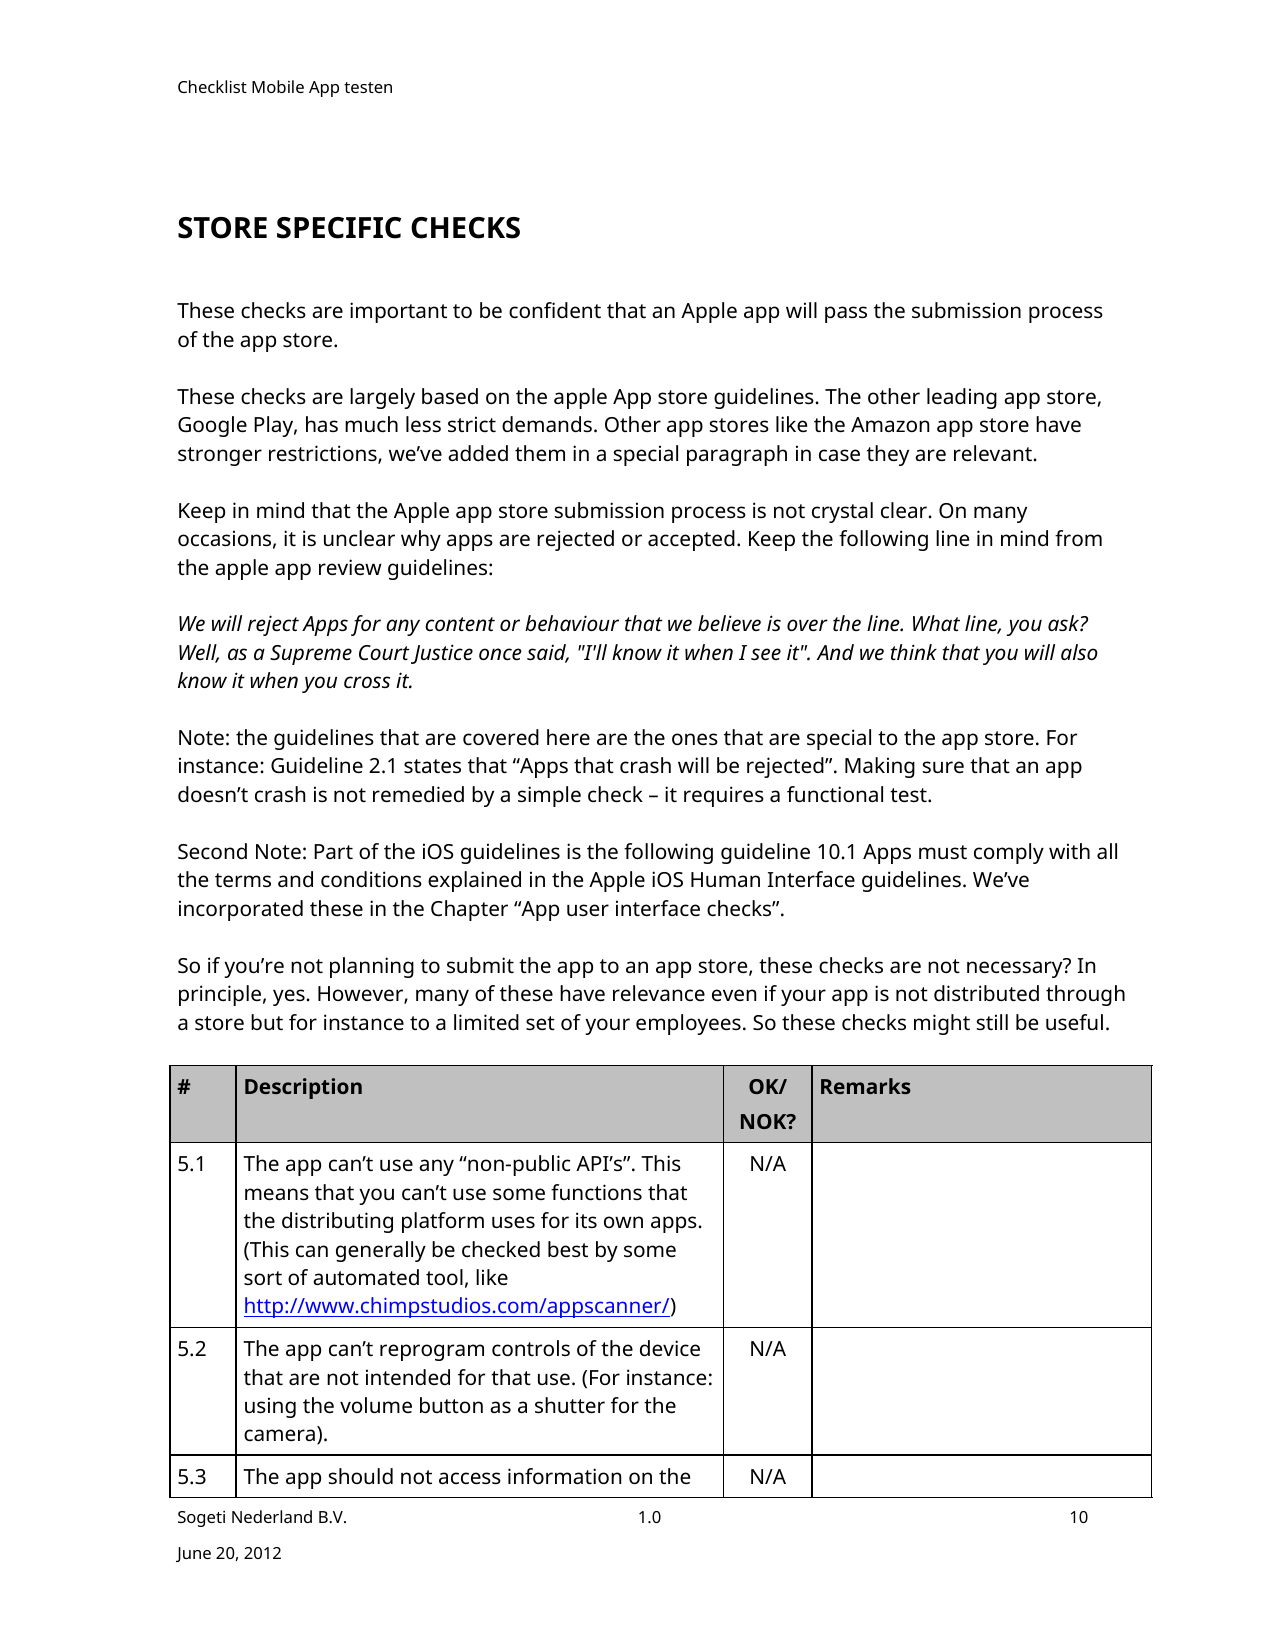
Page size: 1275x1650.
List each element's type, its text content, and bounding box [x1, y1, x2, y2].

table_header OK/ NOK? [724, 1066, 811, 1142]
table_cell N/A [724, 1328, 811, 1454]
subtitle Store specific Checks [177, 207, 1128, 247]
table_header # [171, 1066, 235, 1142]
text Second Note: Part of the iOS guidelines is the following guideline 10.1 Apps must comply with all the terms and conditions explained in the Apple iOS Human Interface guidelines. We’ve incorporated these in the Chapter “App user interface checks”. [177, 837, 1128, 922]
text Keep in mind that the Apple app store submission process is not crystal clear. On many occasions, it is unclear why apps are rejected or accepted. Keep the following line in mind from the apple app review guidelines: [177, 496, 1128, 581]
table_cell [237, 1456, 723, 1497]
table_cell [813, 1328, 1151, 1454]
text These checks are largely based on the apple App store guidelines. The other leading app store, Google Play, has much less strict demands. Other app stores like the Amazon app store have stronger restrictions, we’ve added them in a special paragraph in case they are relevant. [177, 382, 1128, 467]
table_cell [813, 1143, 1151, 1326]
table_cell N/A [724, 1143, 811, 1326]
table_cell N/A [724, 1456, 811, 1497]
text These checks are important to be confident that an Apple app will pass the submission process of the app store. [177, 297, 1128, 353]
table_cell [171, 1143, 235, 1326]
text We will reject Apps for any content or behaviour that we believe is over the line. What line, you ask? [177, 609, 1128, 638]
table_cell [171, 1328, 235, 1454]
text So if you’re not planning to submit the app to an app store, these checks are not necessary? In principle, yes. However, many of these have relevance even if your app is not distributed through a store but for instance to a limited set of your employees. So these checks might still be useful. [177, 951, 1128, 1036]
text Note: the guidelines that are covered here are the ones that are special to the app store. For instance: Guideline 2.1 states that “Apps that crash will be rejected”. Making sure that an app doesn’t crash is not remedied by a simple check – it requires a functional test. [177, 723, 1128, 808]
table_cell The app can’t use any “non-public API’s”. This means that you can’t use some functions that the distributing platform uses for its own apps. (This can generally be checked best by some sort of automated tool, like http://www.chimpstudios.com/appscanner/) [237, 1143, 723, 1326]
text Well, as a Supreme Court Justice once said, "I'll know it when I see it". And we think that you will also know it when you cross it. [177, 638, 1128, 695]
table_cell [171, 1456, 235, 1497]
table_cell The app can’t reprogram controls of the device that are not intended for that use. (For instance: using the volume button as a shutter for the camera). [237, 1328, 723, 1454]
table_cell [813, 1456, 1151, 1497]
table_header Description [237, 1066, 723, 1142]
table_header Remarks [813, 1066, 1151, 1142]
